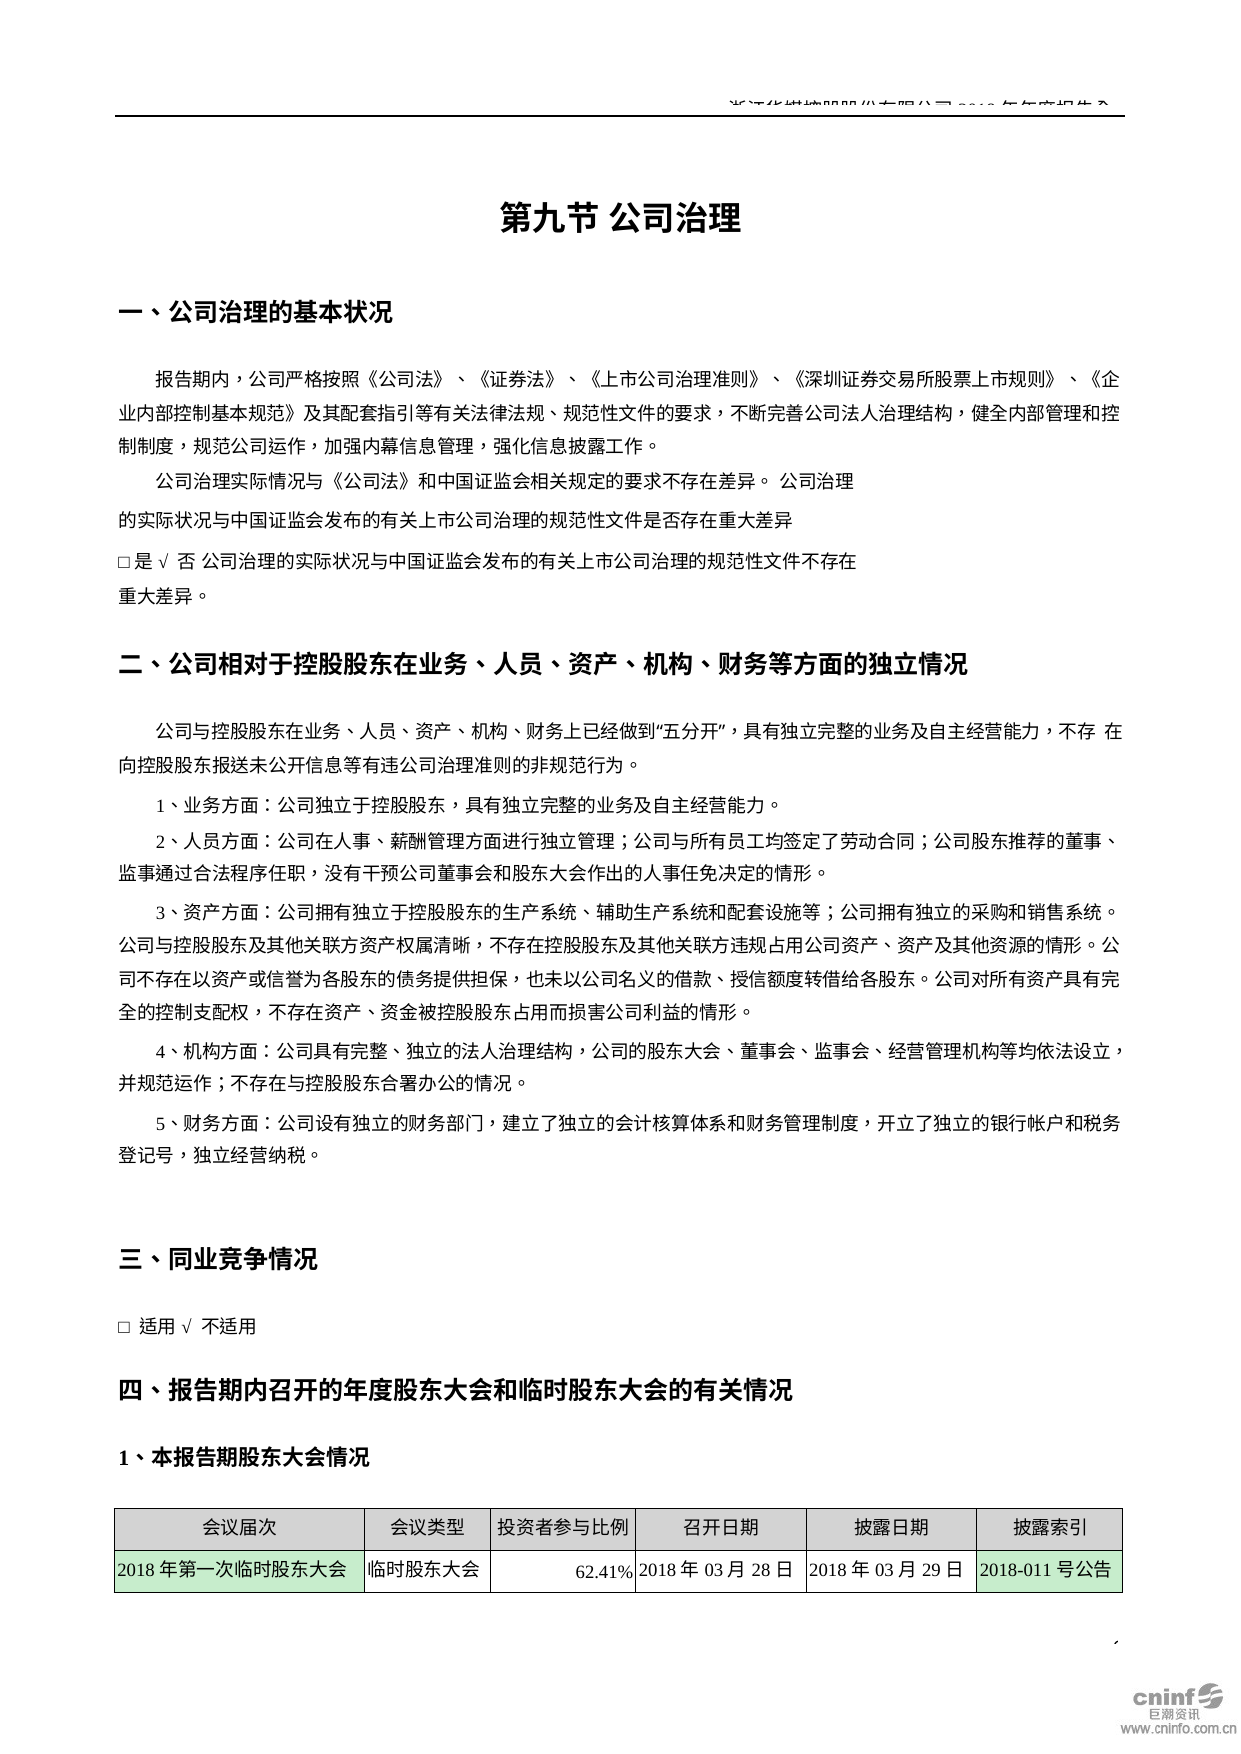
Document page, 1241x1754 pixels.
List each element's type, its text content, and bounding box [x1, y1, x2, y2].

text 1、业务方面：公司独立于控股股东，具有独立完整的业务及自主经营能力。 [156, 792, 1240, 818]
subtitle 第九节 公司治理 [161, 194, 1080, 240]
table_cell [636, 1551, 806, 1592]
text 4、机构方面：公司具有完整、独立的法人治理结构，公司的股东大会、董事会、监事会、经营管理机构等均依法设立， 并规范运作；不存在与控股股东合署办公的情况。 [118, 1038, 1132, 1096]
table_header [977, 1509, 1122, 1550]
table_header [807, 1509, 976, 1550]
subtitle 1、本报告期股东大会情况 [118, 1442, 1240, 1472]
subtitle 二、公司相对于控股股东在业务、人员、资产、机构、财务等方面的独立情况 [118, 647, 1240, 681]
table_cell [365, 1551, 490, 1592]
text 3、资产方面：公司拥有独立于控股股东的生产系统、辅助生产系统和配套设施等；公司拥有独立的采购和销售系统。 公司与控股股东及其他关联方资产权属清晰，不存在控股股东及其他关联方违规占用公司资产、资产及其他资源的情形。公 司不存在以资产或信誉为各股东的债务提供担保，也未以公司名义的借款、授信额度转借给各股东。公司对所有资产具有完 全的控制支配权，不存在资产、资金被控股股东占用而损害公司利益的情形。 [118, 899, 1123, 1024]
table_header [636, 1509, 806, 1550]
text □ 适用 √ 不适用 [118, 1313, 1240, 1339]
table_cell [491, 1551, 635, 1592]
subtitle 三、同业竞争情况 [118, 1242, 1240, 1276]
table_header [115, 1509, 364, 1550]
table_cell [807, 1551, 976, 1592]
text 2、人员方面：公司在人事、薪酬管理方面进行独立管理；公司与所有员工均签定了劳动合同；公司股东推荐的董事、 监事通过合法程序任职，没有干预公司董事会和股东大会作出的人事任免决定的情形。 [118, 828, 1123, 886]
text 5、财务方面：公司设有独立的财务部门，建立了独立的会计核算体系和财务管理制度，开立了独立的银行帐户和税务 登记号，独立经营纳税。 [118, 1110, 1123, 1167]
subtitle 一、公司治理的基本状况 [118, 295, 1240, 329]
text 公司治理实际情况与《公司法》和中国证监会相关规定的要求不存在差异。 公司治理的实际状况与中国证监会发布的有关上市公司治理的规范性文件是否存在重大差异 [118, 469, 870, 532]
text 公司与控股股东在业务、人员、资产、机构、财务上已经做到“五分开”，具有独立完整的业务及自主经营能力，不存 在向控股股东报送未公开信息等有违公司治理准则的非规范行为。 [118, 718, 1123, 778]
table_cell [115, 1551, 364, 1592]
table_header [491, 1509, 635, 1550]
text 报告期内，公司严格按照《公司法》、《证券法》、《上市公司治理准则》、《深圳证券交易所股票上市规则》、《企 业内部控制基本规范》及其配套指引等有关法律法规、规范性文件的要求，不断完善公司法人治理结构，健全内部管理和控 制制度，规范公司运作，加强内幕信息管理，强化信息披露工作。 [118, 367, 1123, 459]
subtitle 四、报告期内召开的年度股东大会和临时股东大会的有关情况 [118, 1373, 1240, 1407]
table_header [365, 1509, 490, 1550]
picture [1115, 1680, 1240, 1737]
text □ 是 √ 否 公司治理的实际状况与中国证监会发布的有关上市公司治理的规范性文件不存在重大差异。 [118, 548, 870, 609]
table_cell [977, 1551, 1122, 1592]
